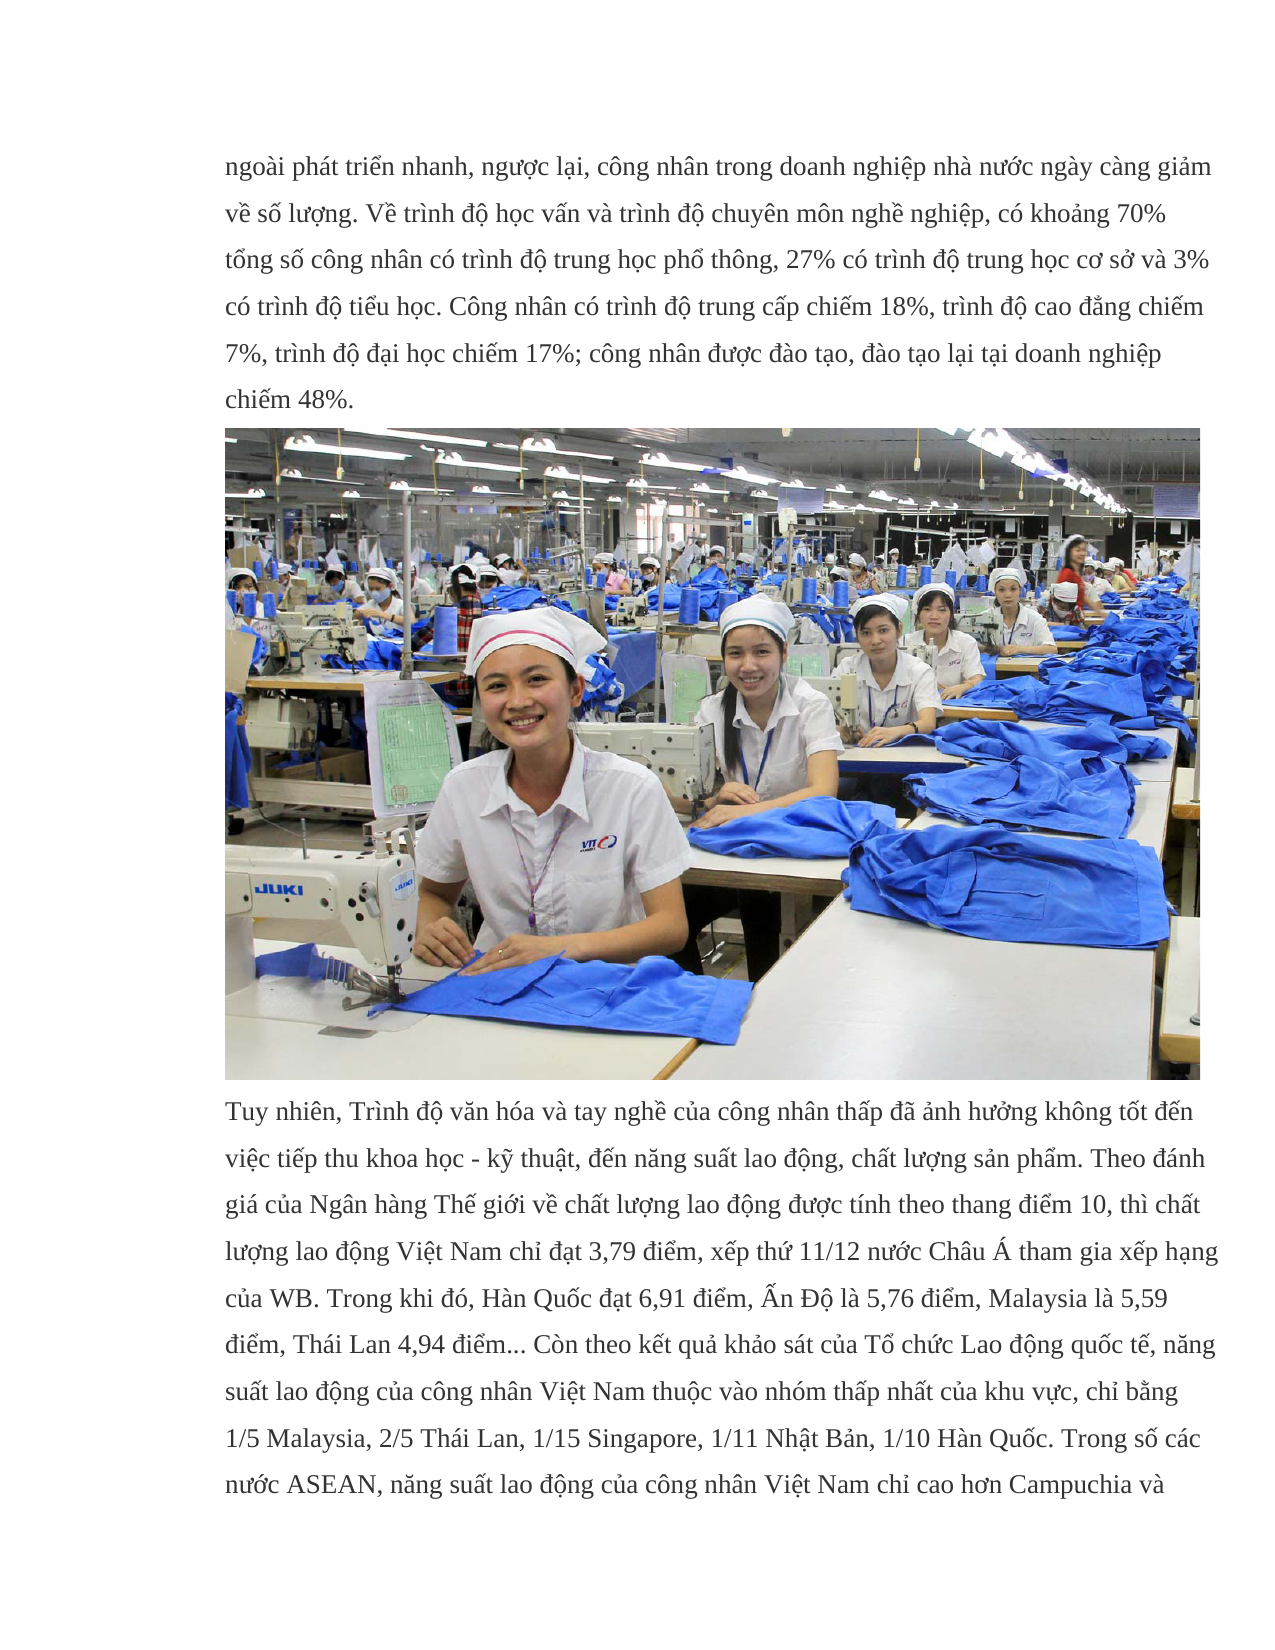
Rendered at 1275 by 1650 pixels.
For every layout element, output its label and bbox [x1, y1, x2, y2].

picture [225, 428, 1200, 1080]
list [187, 150, 1219, 1499]
